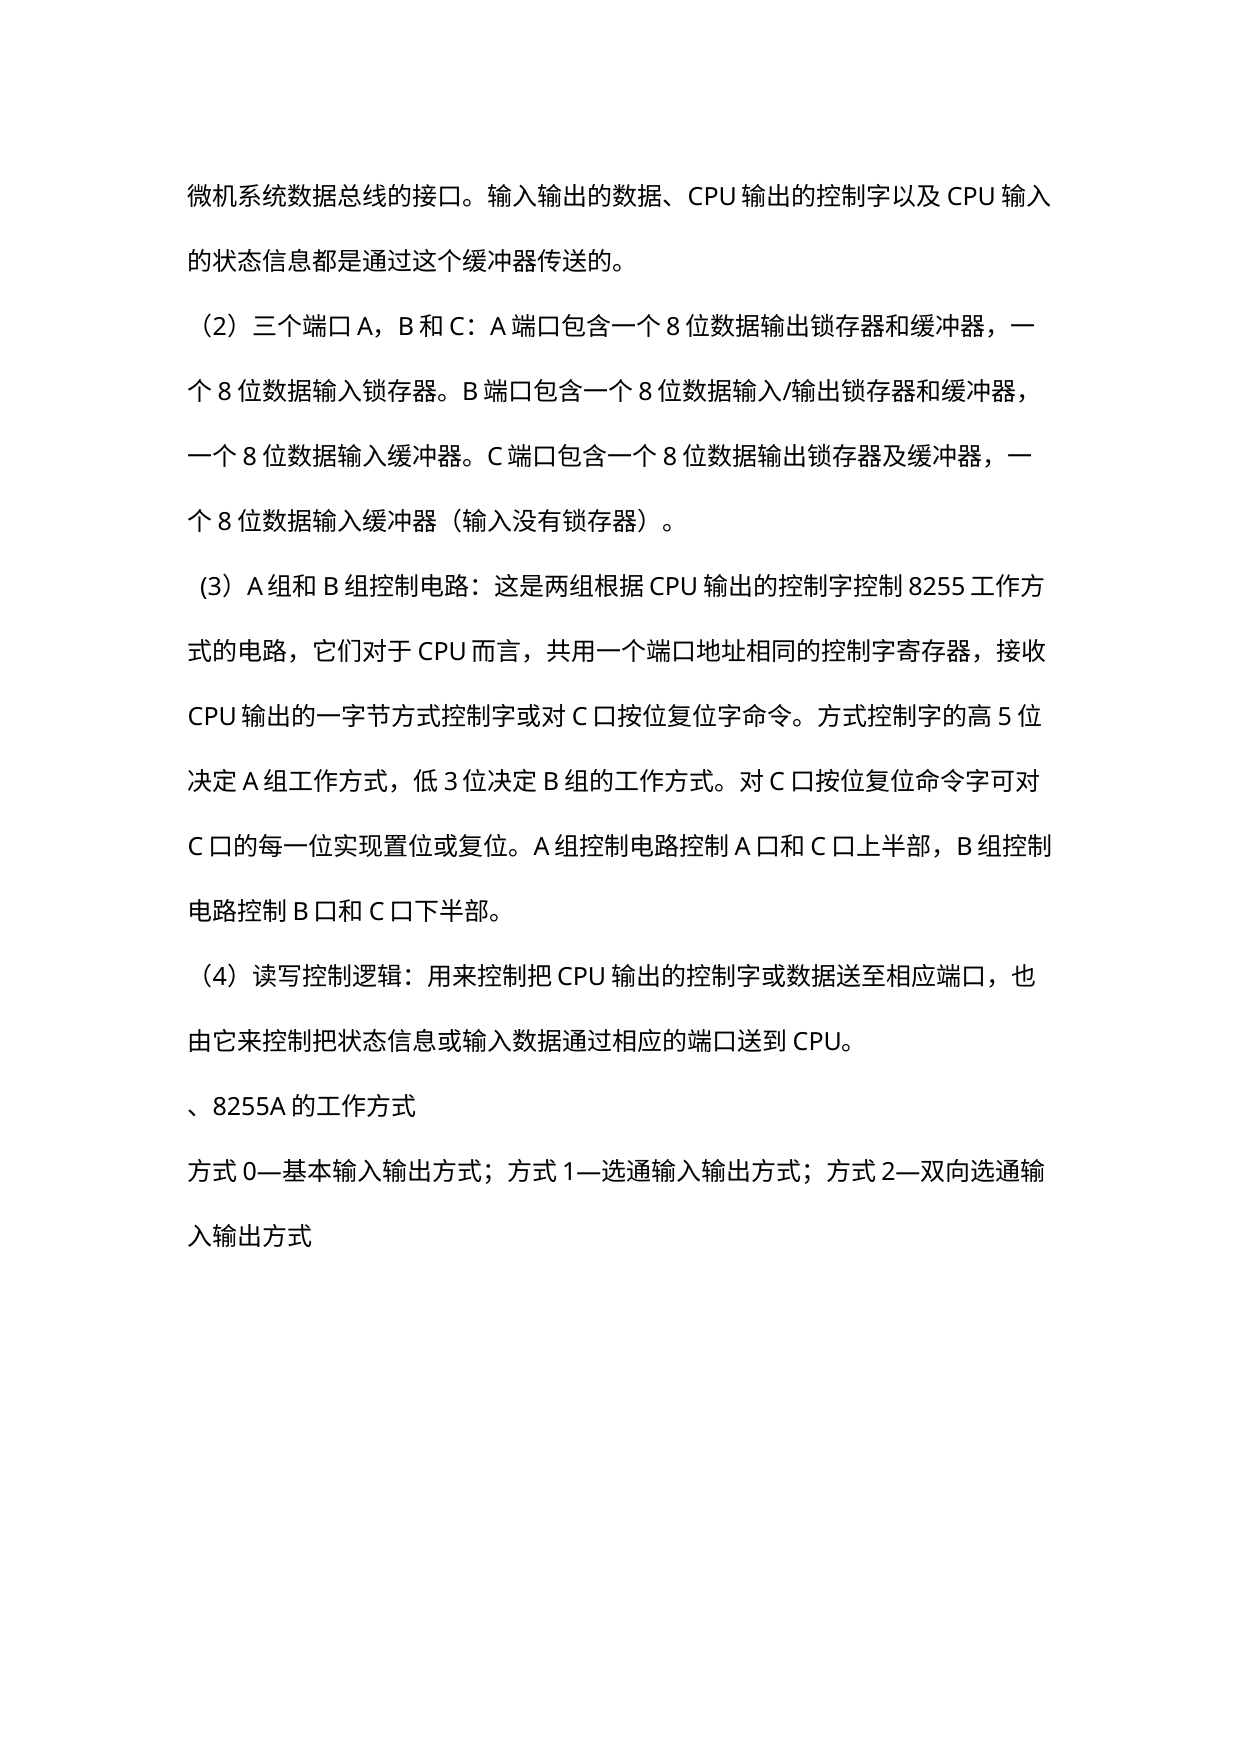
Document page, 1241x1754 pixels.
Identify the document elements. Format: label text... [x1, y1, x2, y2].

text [187, 162, 1053, 552]
text 、8255A的工作方式 方式0—基本输入输出方式；方式1—选通输入输出方式；方式2—双向选通输入输出方式 [187, 1072, 1053, 1267]
text (3）A组和B组控制电路：这是两组根据CPU输出的控制字控制8255工作方式的电路，它们对于CPU而言，共用一个端口地址相同的控制字寄存器，接收CPU输出的一字节方式控制字或对C口按位复位字命令。方式控制字的高5位决定A组工作方式，低3位决定B组的工作方式。对C口按位复位命令字可对C口的每一位实现置位或复位。A组控制电路控制A口和C口上半部，B组控制电路控制B口和C口下半部。 （4）读写控制逻辑：用来控制把CPU输出的控制字或数据送至相应端口，也由它来控制把状态信息或输入数据通过相应的端口送到CPU。 [187, 552, 1053, 1072]
